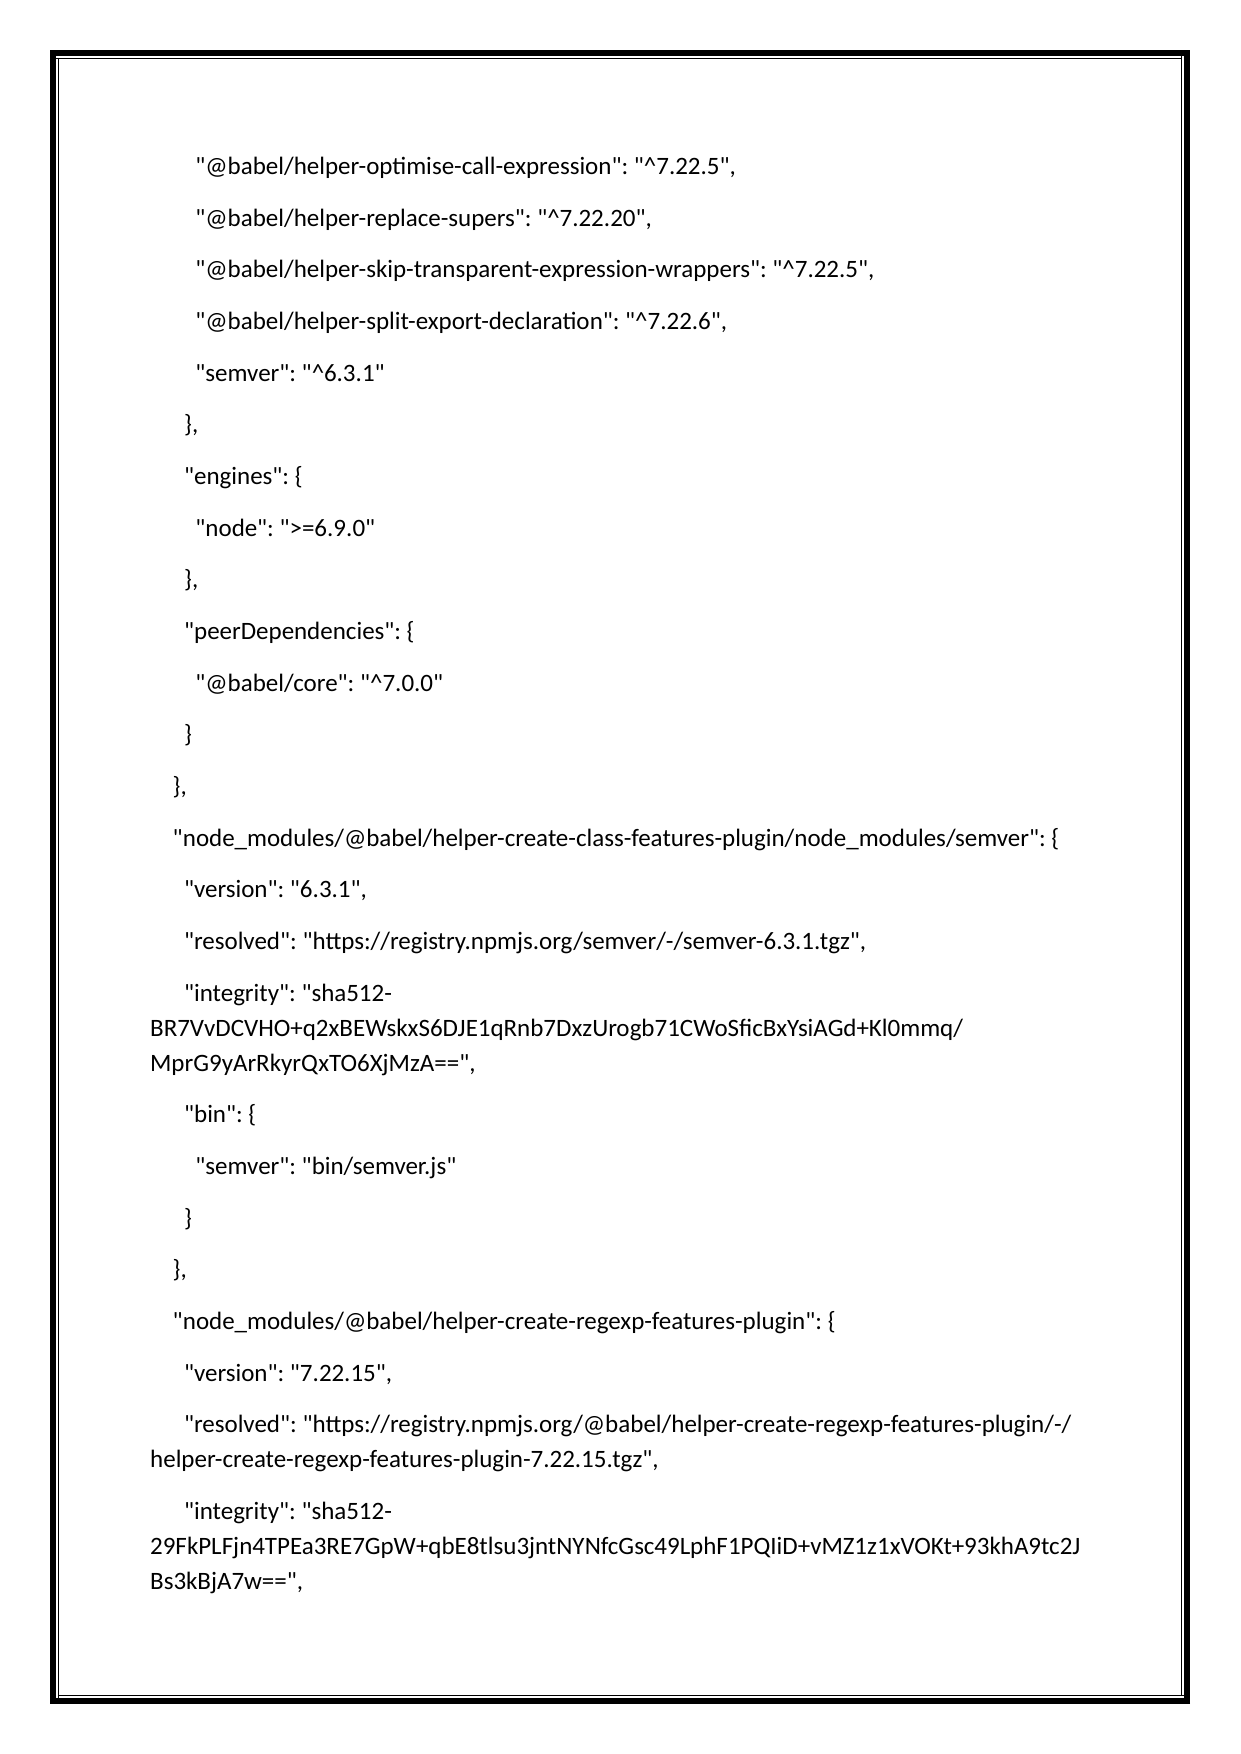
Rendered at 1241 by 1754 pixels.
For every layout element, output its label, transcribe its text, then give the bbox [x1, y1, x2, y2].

text } [150, 1202, 1090, 1232]
text "resolved": "https://registry.npmjs.org/@babel/helper-create-regexp-features-plugin/-/helper-create-regexp-features-plugin-7.22.15.tgz", [150, 1408, 1090, 1474]
text "version": "6.3.1", [150, 873, 1090, 904]
text "integrity": "sha512-29FkPLFjn4TPEa3RE7GpW+qbE8tlsu3jntNYNfcGsc49LphF1PQIiD+vMZ1z1xVOKt+93khA9tc2JBs3kBjA7w==", [150, 1495, 1090, 1596]
text "@babel/core": "^7.0.0" [150, 667, 1090, 697]
text "node": ">=6.9.0" [150, 512, 1090, 542]
text "peerDependencies": { [150, 615, 1090, 646]
text "engines": { [150, 460, 1090, 491]
text }, [150, 1253, 1090, 1284]
text "@babel/helper-skip-transparent-expression-wrappers": "^7.22.5", [150, 253, 1090, 284]
text "version": "7.22.15", [150, 1357, 1090, 1387]
text "@babel/helper-replace-supers": "^7.22.20", [150, 202, 1090, 232]
text "integrity": "sha512-BR7VvDCVHO+q2xBEWskxS6DJE1qRnb7DxzUrogb71CWoSficBxYsiAGd+Kl0mmq/MprG9yArRkyrQxTO6XjMzA==", [150, 977, 1090, 1077]
text "@babel/helper-optimise-call-expression": "^7.22.5", [150, 150, 1090, 181]
text }, [150, 563, 1090, 594]
text "@babel/helper-split-export-declaration": "^7.22.6", [150, 305, 1090, 336]
text "resolved": "https://registry.npmjs.org/semver/-/semver-6.3.1.tgz", [150, 925, 1090, 956]
text "node_modules/@babel/helper-create-class-features-plugin/node_modules/semver": { [150, 822, 1090, 852]
text "semver": "^6.3.1" [150, 357, 1090, 387]
text "bin": { [150, 1098, 1090, 1129]
text "node_modules/@babel/helper-create-regexp-features-plugin": { [150, 1305, 1090, 1336]
text } [150, 718, 1090, 749]
text "semver": "bin/semver.js" [150, 1150, 1090, 1181]
text }, [150, 408, 1090, 439]
text }, [150, 770, 1090, 801]
